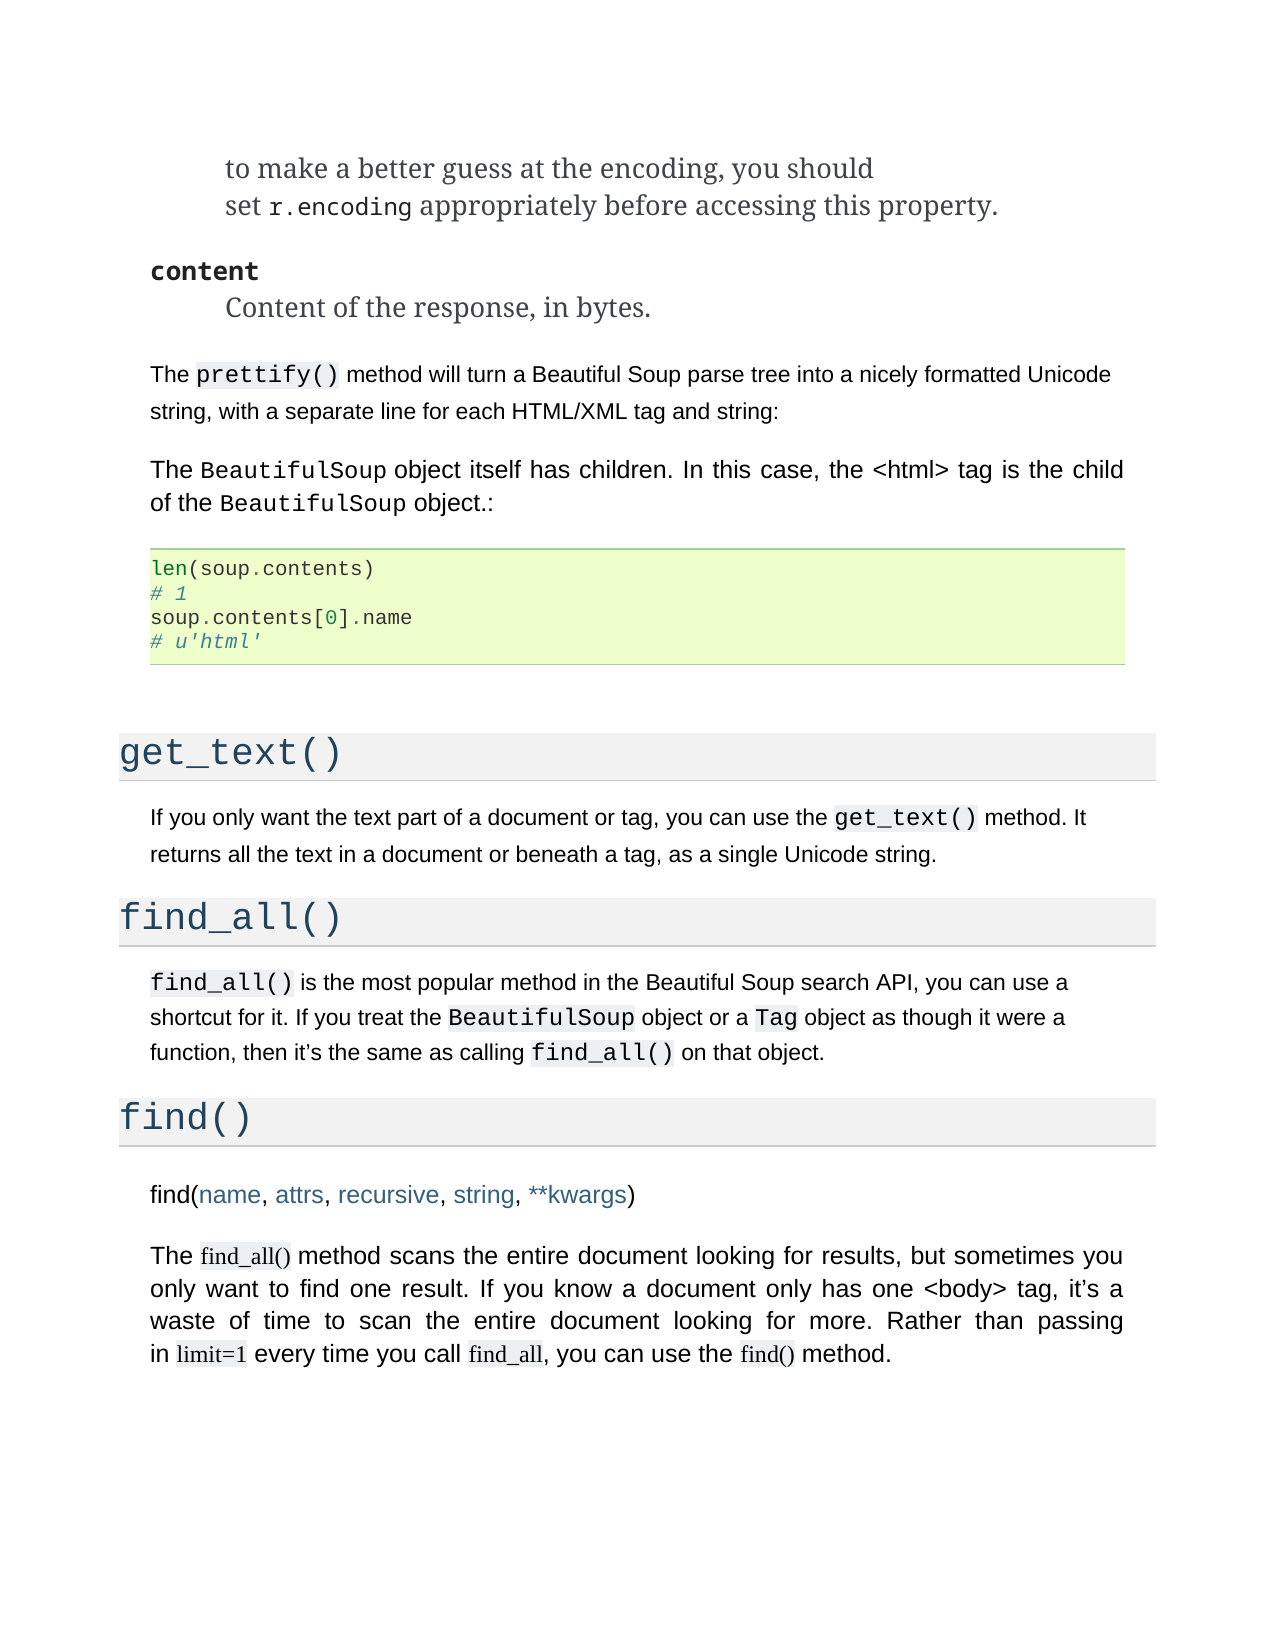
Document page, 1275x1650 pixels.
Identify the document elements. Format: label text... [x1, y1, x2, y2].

text find_all() is the most popular method in the Beautiful Soup search API, you can use a shortcut for it. If you treat the BeautifulSoup object or a Tag object as though it were a function, then it’s the same as calling find_all() on that object. [150, 962, 1125, 1067]
text len(soup.contents) [150, 550, 1125, 582]
text # 1 [150, 582, 1125, 606]
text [225, 150, 1125, 224]
text Content of the response, in bytes. [225, 288, 1125, 325]
subtitle find_all() [119, 898, 1156, 945]
subtitle find() [119, 1098, 1156, 1145]
text find(name, attrs, recursive, string, **kwargs) [150, 1176, 1125, 1208]
text The prettify() method will turn a Beautiful Soup parse tree into a nicely formatted Unicode string, with a separate line for each HTML/XML tag and string: [150, 354, 1125, 424]
text get_text() [119, 733, 1156, 780]
text The BeautifulSoup object itself has children. In this case, the <html> tag is the child of the BeautifulSoup object.: [150, 454, 1125, 519]
text # u'html' [150, 621, 1125, 664]
text The find_all() method scans the entire document looking for results, but sometimes you only want to find one result. If you know a document only has one <body> tag, it’s a waste of time to scan the entire document looking for more. Rather than passing in limit=1 every time you call find_all, you can use the find() method. [150, 1237, 1125, 1367]
text soup.contents[0].name [150, 606, 1125, 621]
text content [150, 253, 1125, 288]
text If you only want the text part of a document or tag, you can use the get_text() method. It returns all the text in a document or beneath a tag, as a single Unicode string. [150, 797, 1125, 867]
